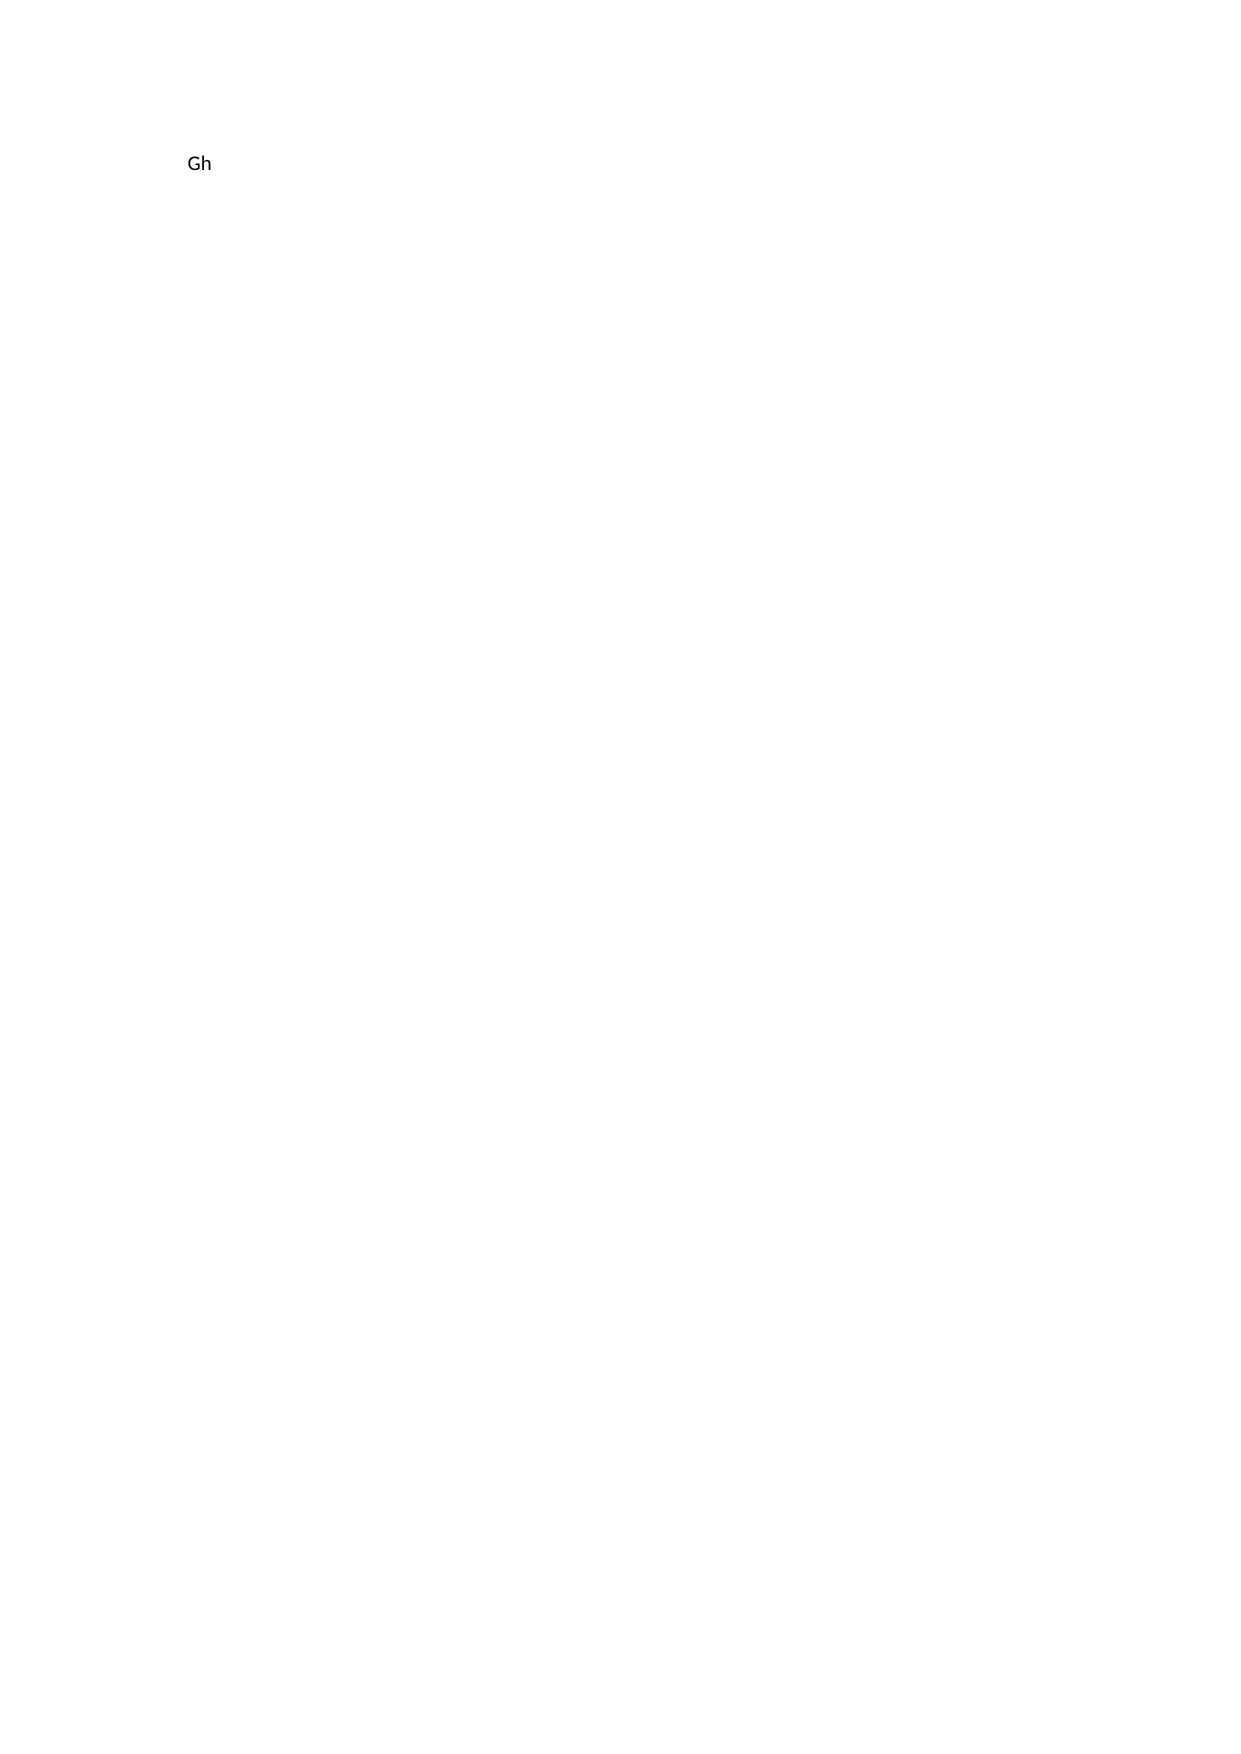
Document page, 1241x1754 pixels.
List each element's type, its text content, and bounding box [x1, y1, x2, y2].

text Gh [187, 150, 1053, 175]
